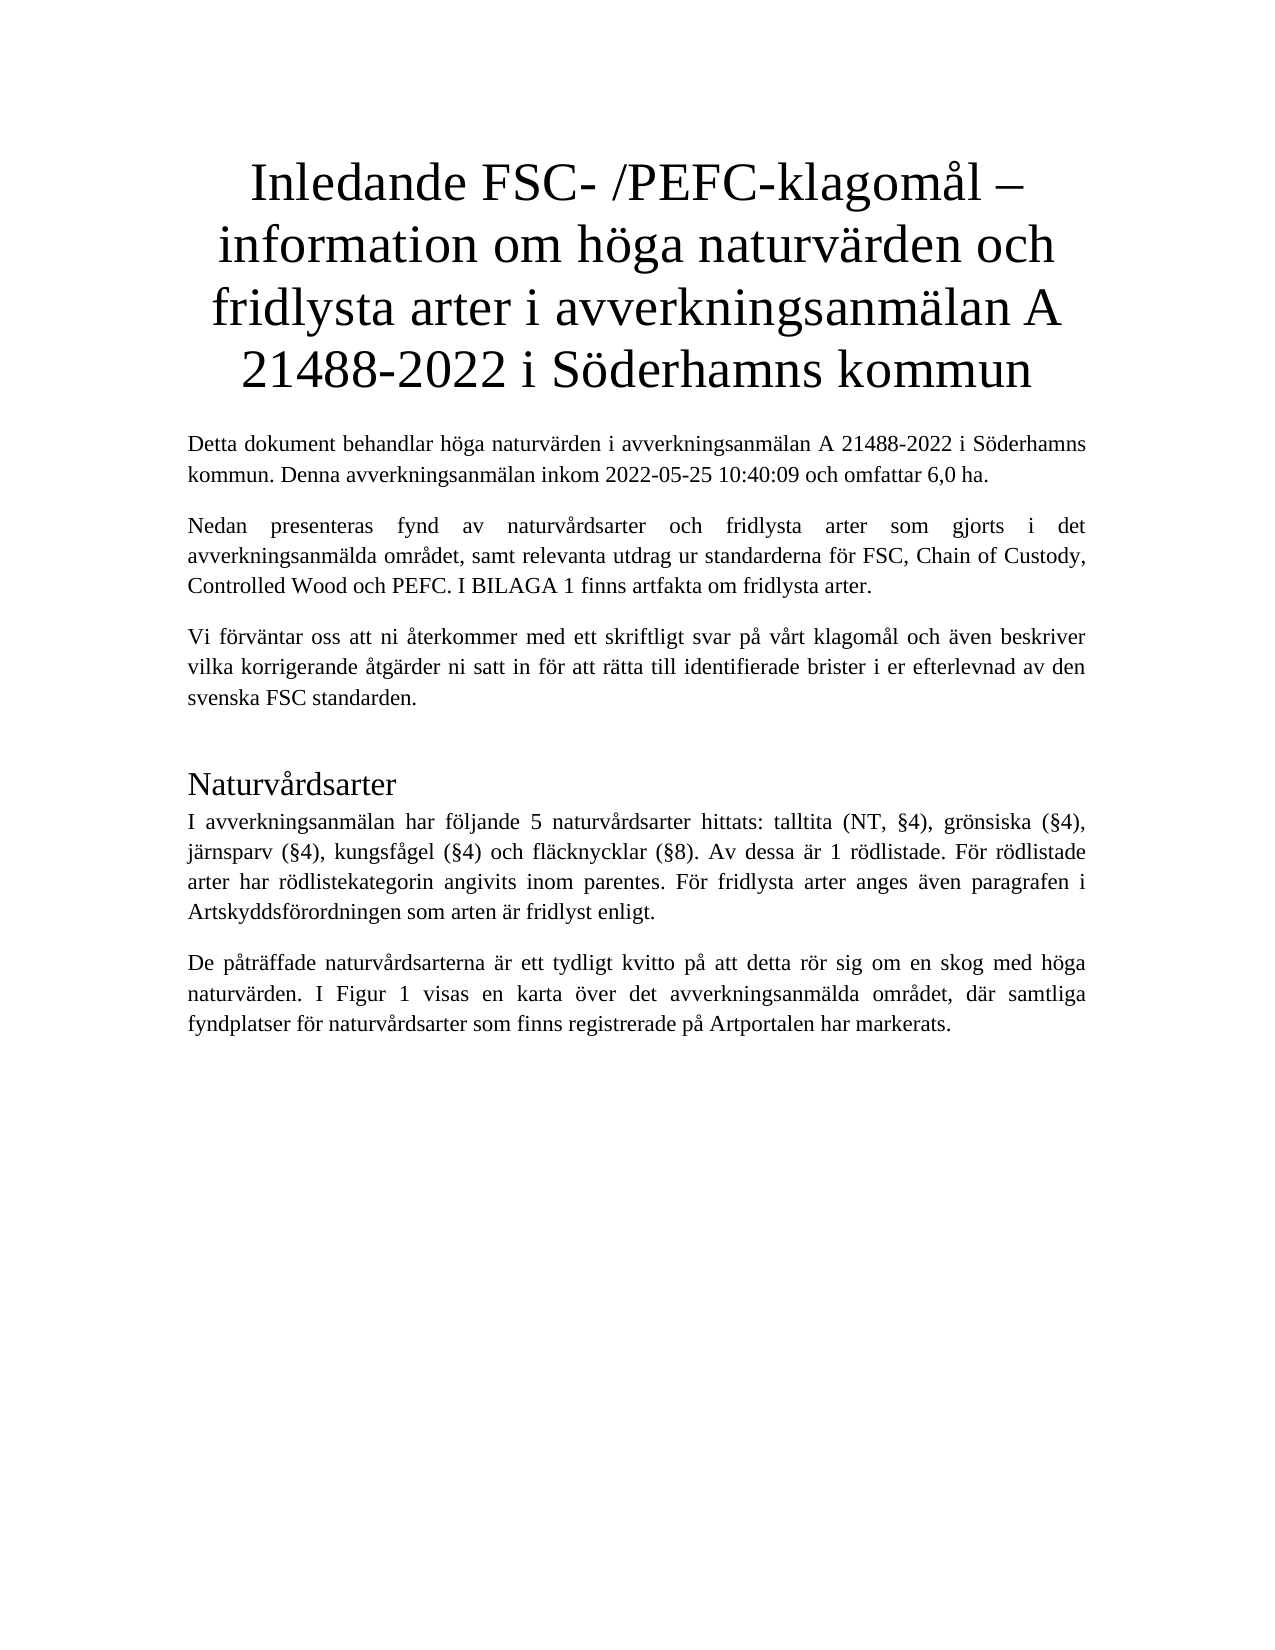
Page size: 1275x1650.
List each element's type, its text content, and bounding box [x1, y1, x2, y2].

title Inledande FSC- /PEFC-klagomål – information om höga naturvärden och fridlysta arter i avverkningsanmälan A 21488-2022 i Söderhamns kommun [187, 150, 1087, 399]
text Vi förväntar oss att ni återkommer med ett skriftligt svar på vårt klagomål och även beskriver vilka korrigerande åtgärder ni satt in för att rätta till identifierade brister i er efterlevnad av den svenska FSC standarden. [187, 623, 1087, 710]
text Nedan presenteras fynd av naturvårdsarter och fridlysta arter som gjorts i det avverkningsanmälda området, samt relevanta utdrag ur standarderna för FSC, Chain of Custody, Controlled Wood och PEFC. I BILAGA 1 finns artfakta om fridlysta arter. [187, 512, 1087, 598]
text I avverkningsanmälan har följande 5 naturvårdsarter hittats: talltita (NT, §4), grönsiska (§4), järnsparv (§4), kungsfågel (§4) och fläcknycklar (§8). Av dessa är 1 rödlistade. För rödlistade arter har rödlistekategorin angivits inom parentes. För fridlysta arter anges även paragrafen i Artskyddsförordningen som arten är fridlyst enligt. [187, 808, 1087, 925]
text Detta dokument behandlar höga naturvärden i avverkningsanmälan A 21488-2022 i Söderhamns kommun. Denna avverkningsanmälan inkom 2022-05-25 10:40:09 och omfattar 6,0 ha. [187, 430, 1087, 487]
subtitle Naturvårdsarter [187, 764, 1087, 802]
text De påträffade naturvårdsarterna är ett tydligt kvitto på att detta rör sig om en skog med höga naturvärden. I Figur 1 visas en karta över det avverkningsanmälda området, där samtliga fyndplatser för naturvårdsarter som finns registrerade på Artportalen har markerats. [187, 949, 1087, 1036]
